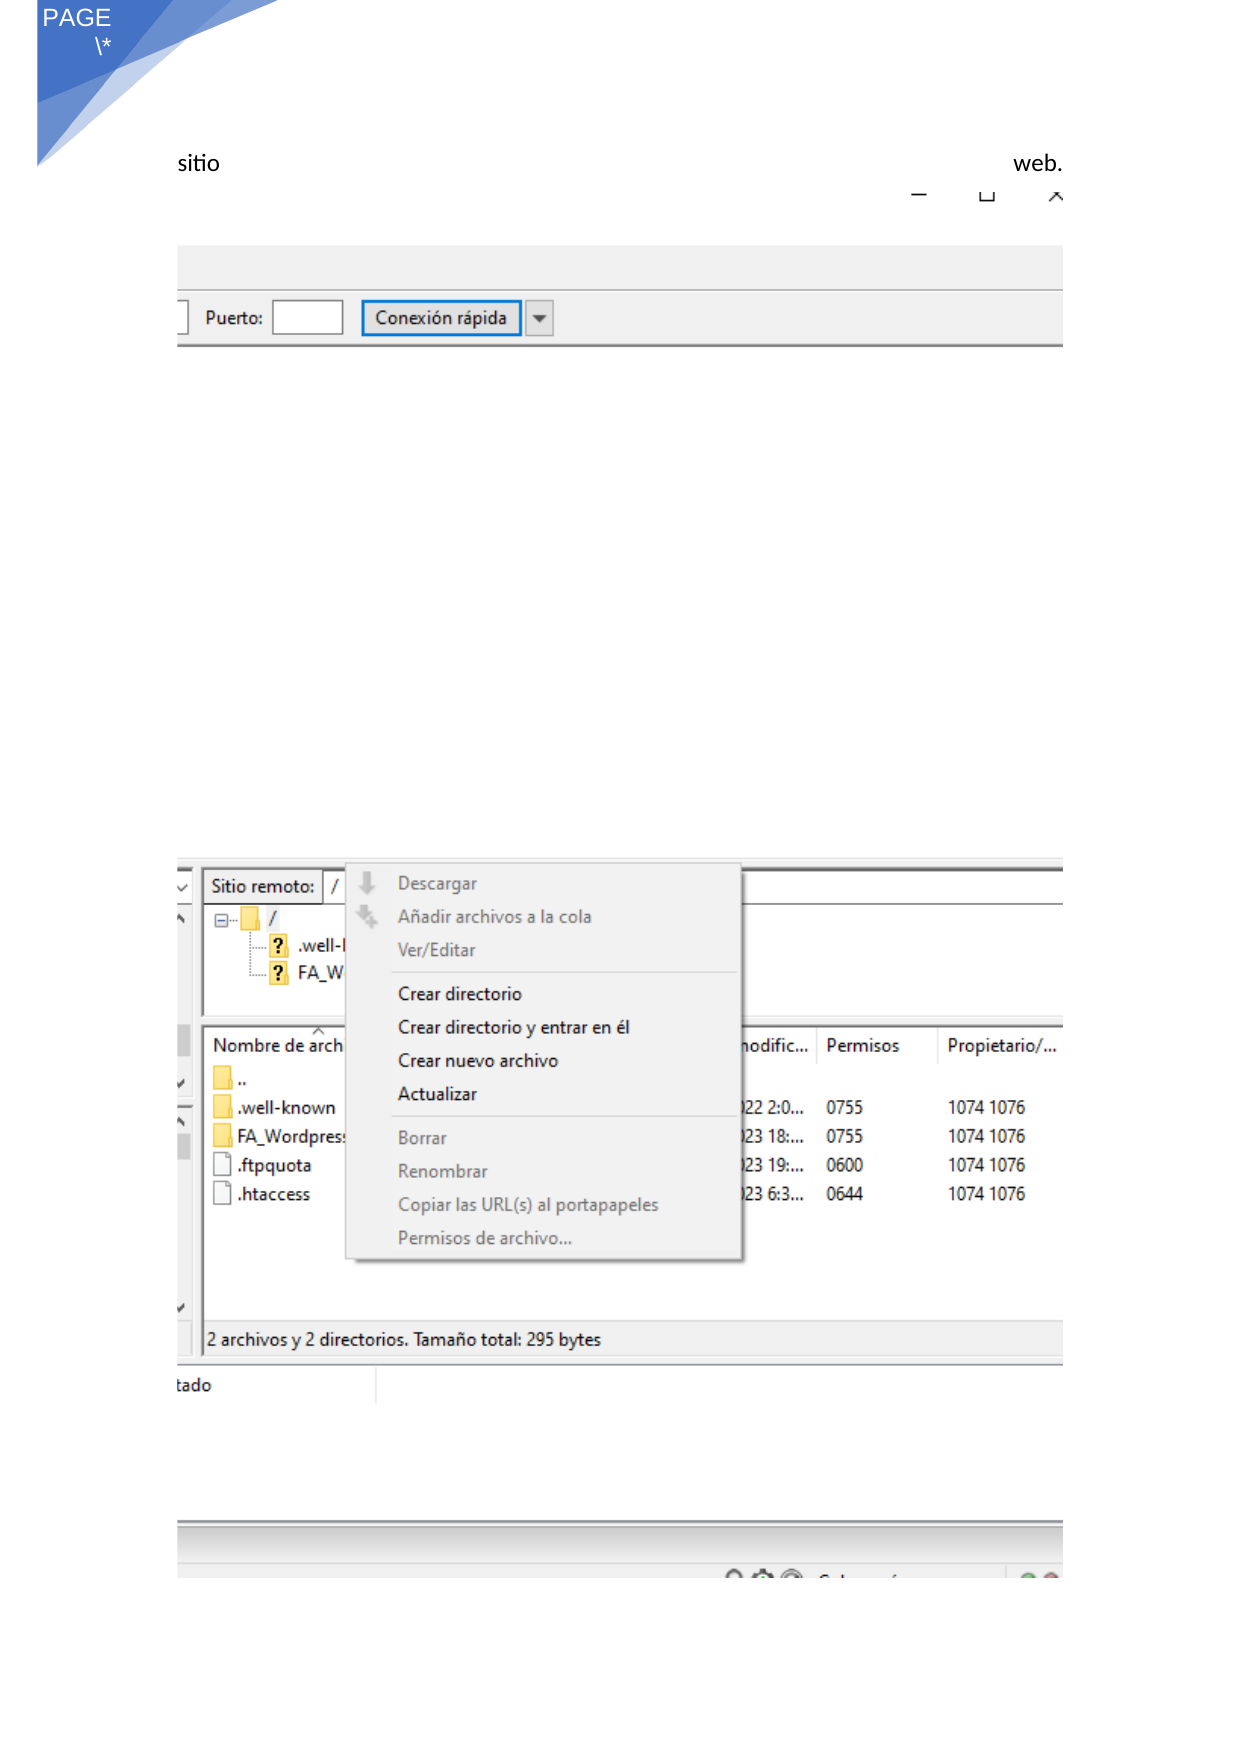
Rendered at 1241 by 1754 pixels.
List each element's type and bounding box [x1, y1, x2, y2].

text [177, 148, 1063, 192]
picture [37, 0, 279, 169]
picture [177, 192, 1063, 1578]
